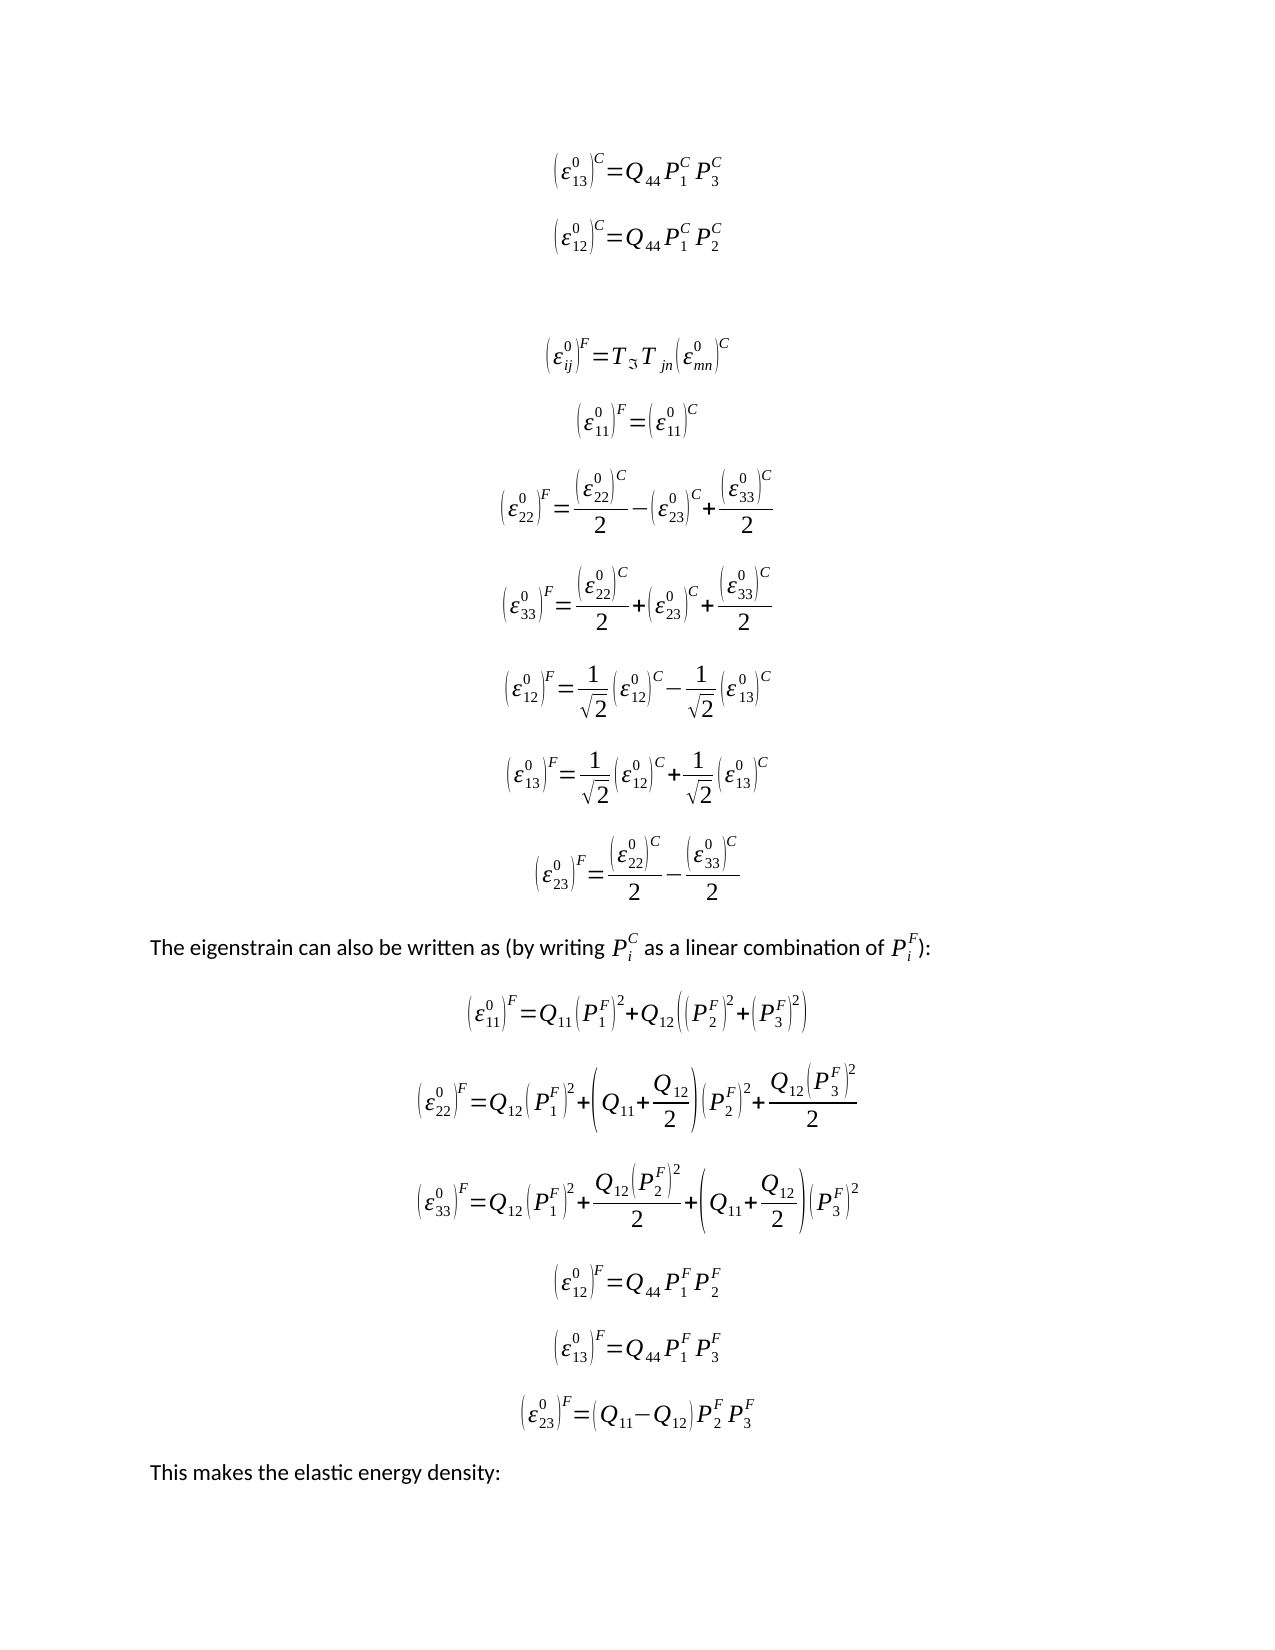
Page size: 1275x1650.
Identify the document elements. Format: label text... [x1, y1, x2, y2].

text The eigenstrain can also be written as (by writing as a linear combination of ): [150, 930, 1125, 965]
text This makes the elastic energy density: [150, 1458, 1125, 1486]
